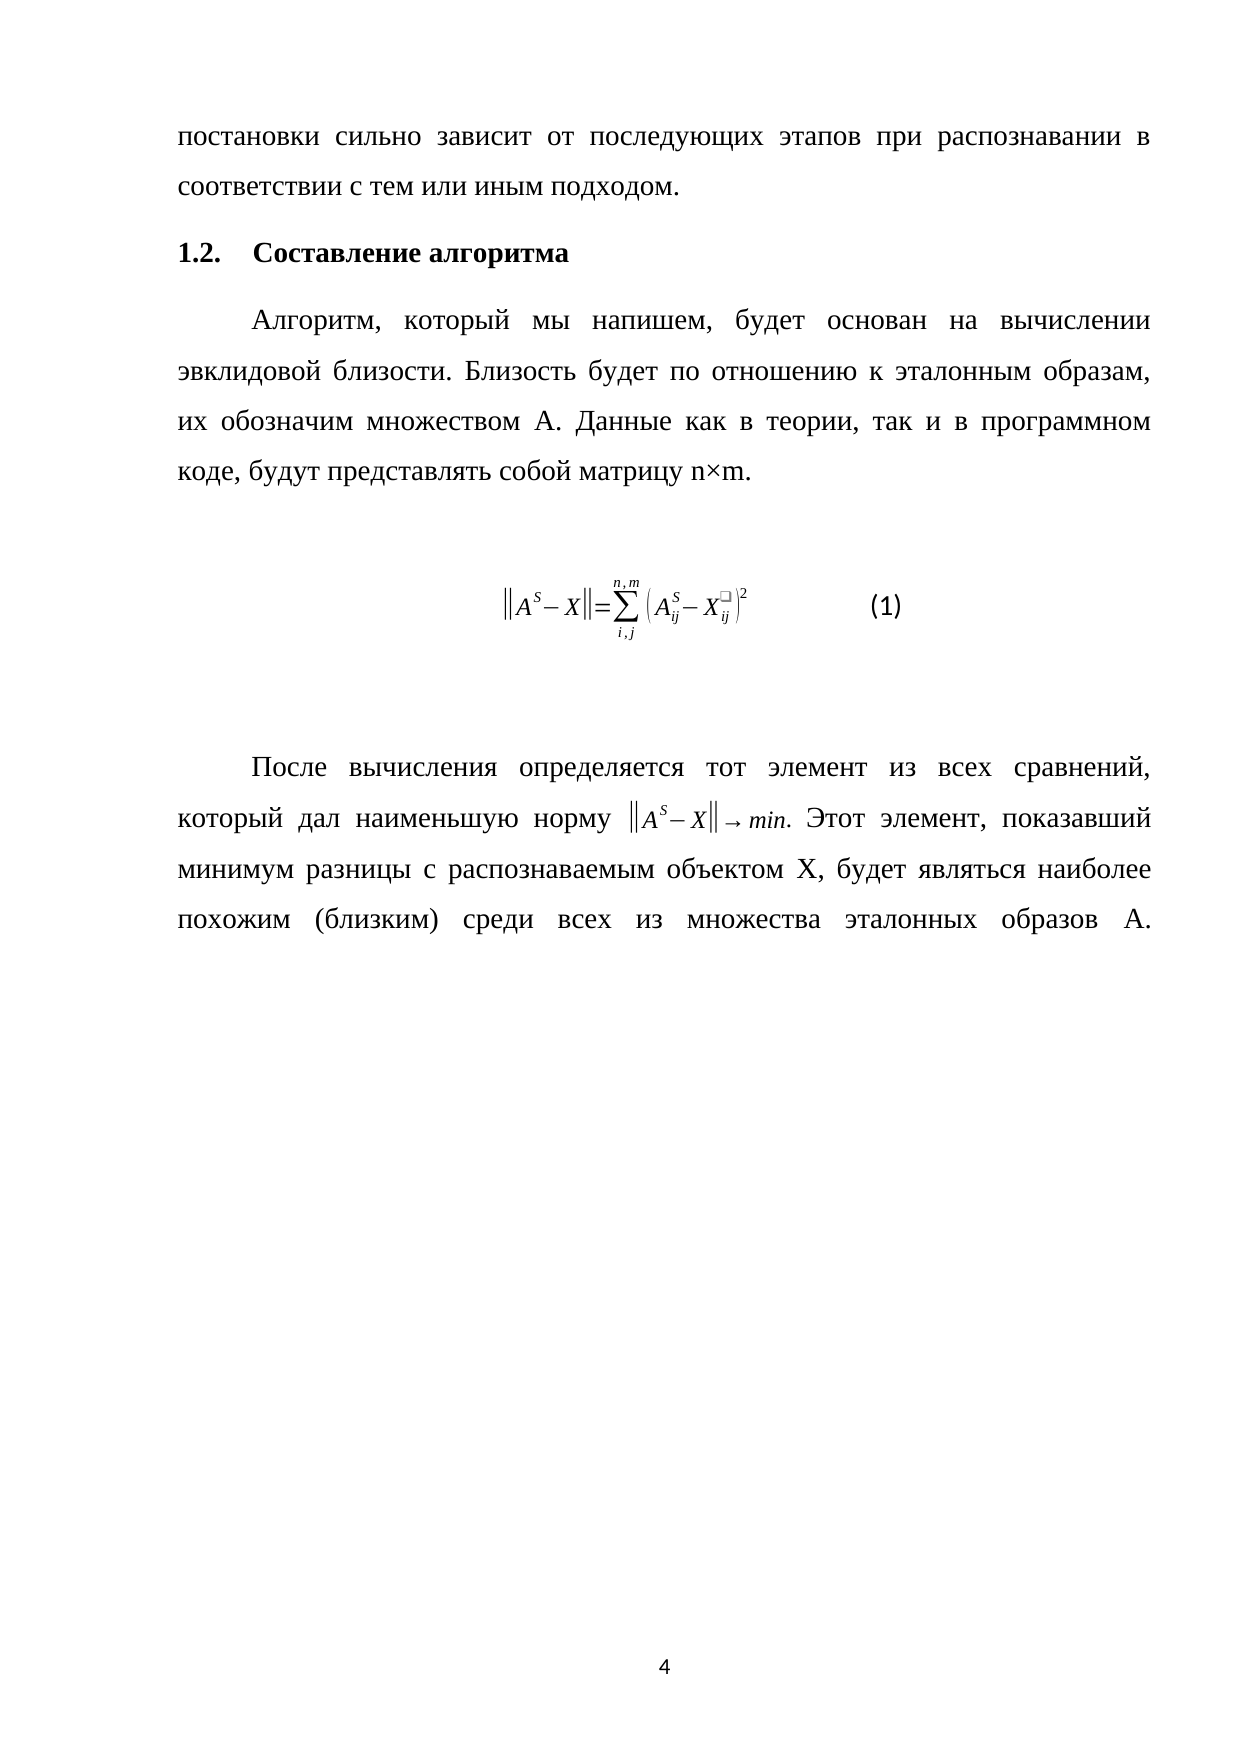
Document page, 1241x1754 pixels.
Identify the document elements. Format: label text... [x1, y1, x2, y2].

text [177, 118, 1152, 202]
text Алгоритм, который мы напишем, будет основан на вычислении эвклидовой близости. Близость будет по отношению к эталонным образам, их обозначим множеством A. Данные как в теории, так и в программном коде, будут представлять собой матрицу n×m. [177, 302, 1152, 487]
text (1) [177, 573, 1152, 640]
text После вычисления определяется тот элемент из всех сравнений, который дал наименьшую норму . Этот элемент, показавший минимум разницы с распознаваемым объектом X, будет являться наиболее похожим (близким) среди всех из множества эталонных образов A. [177, 749, 1152, 977]
list Составление алгоритма [177, 235, 1152, 269]
